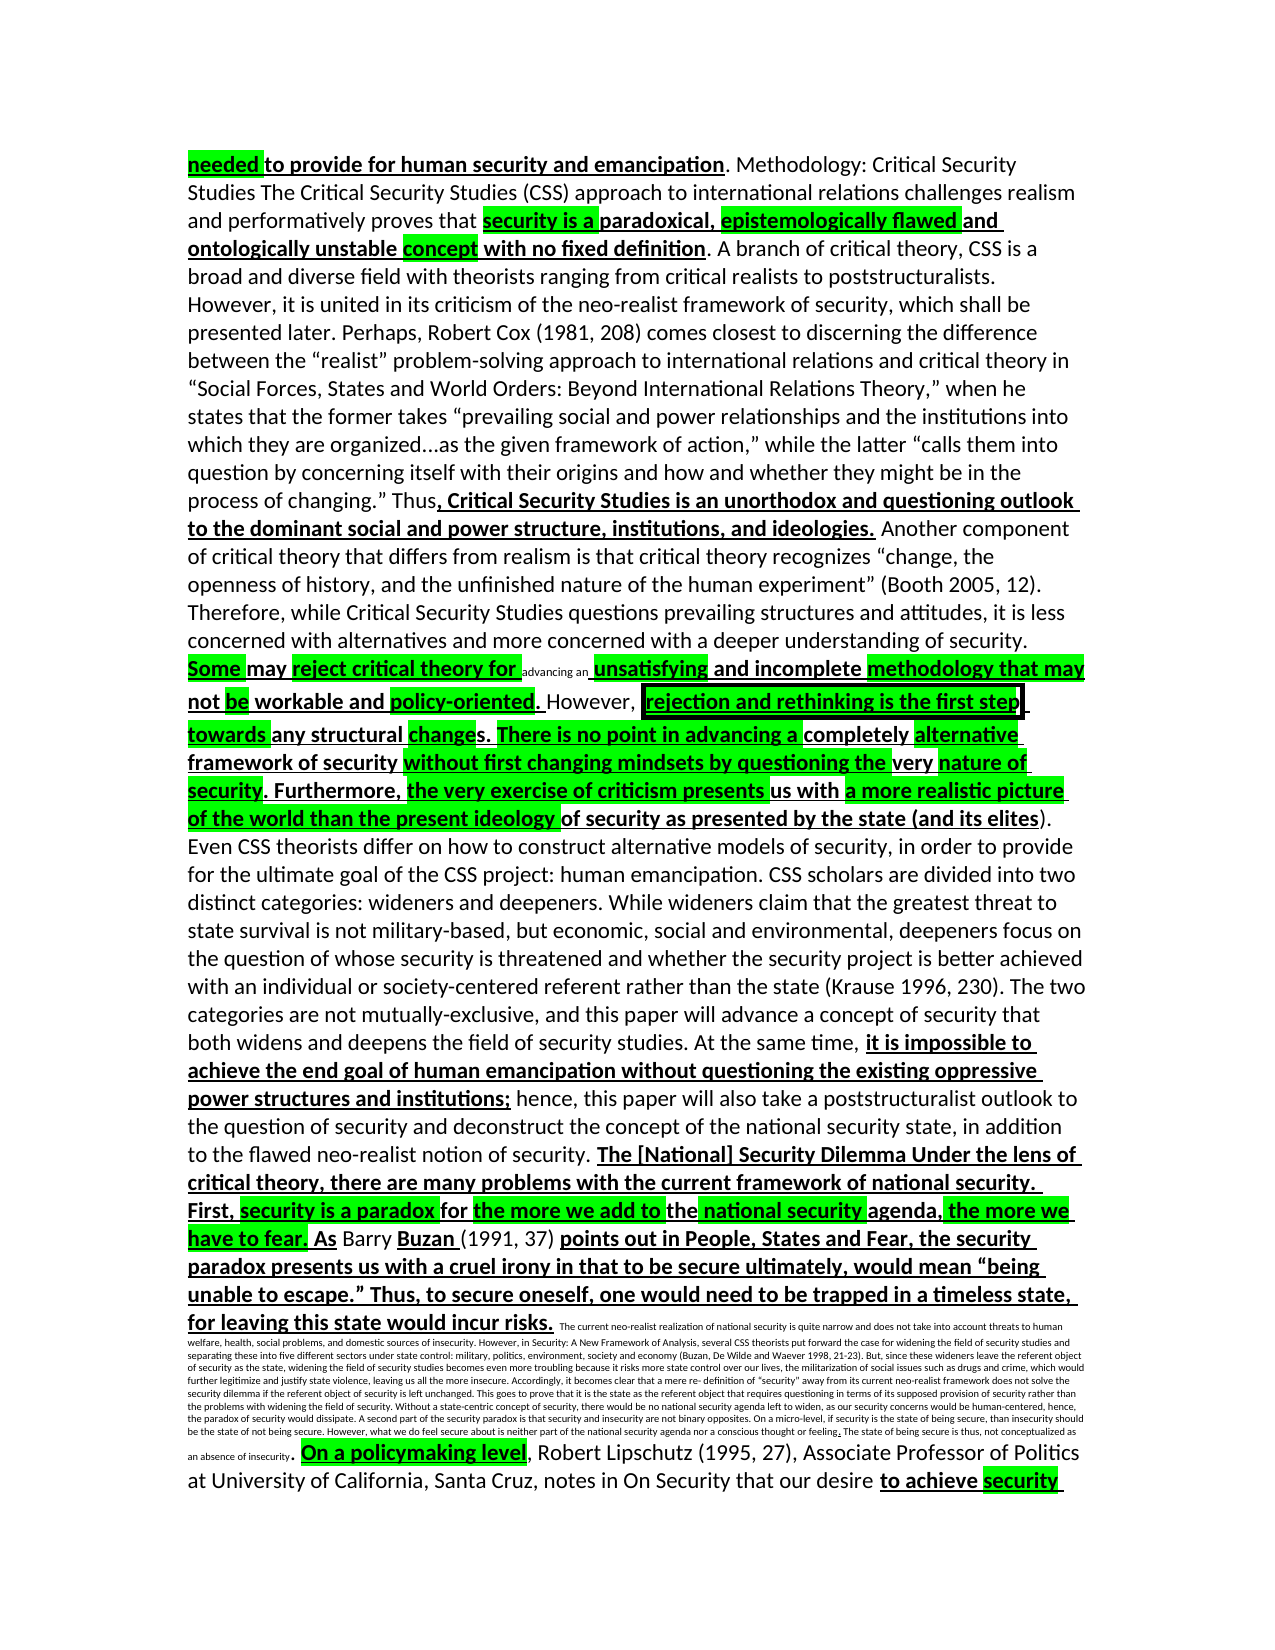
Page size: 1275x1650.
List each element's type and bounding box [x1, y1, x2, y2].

text [187, 150, 1087, 1494]
